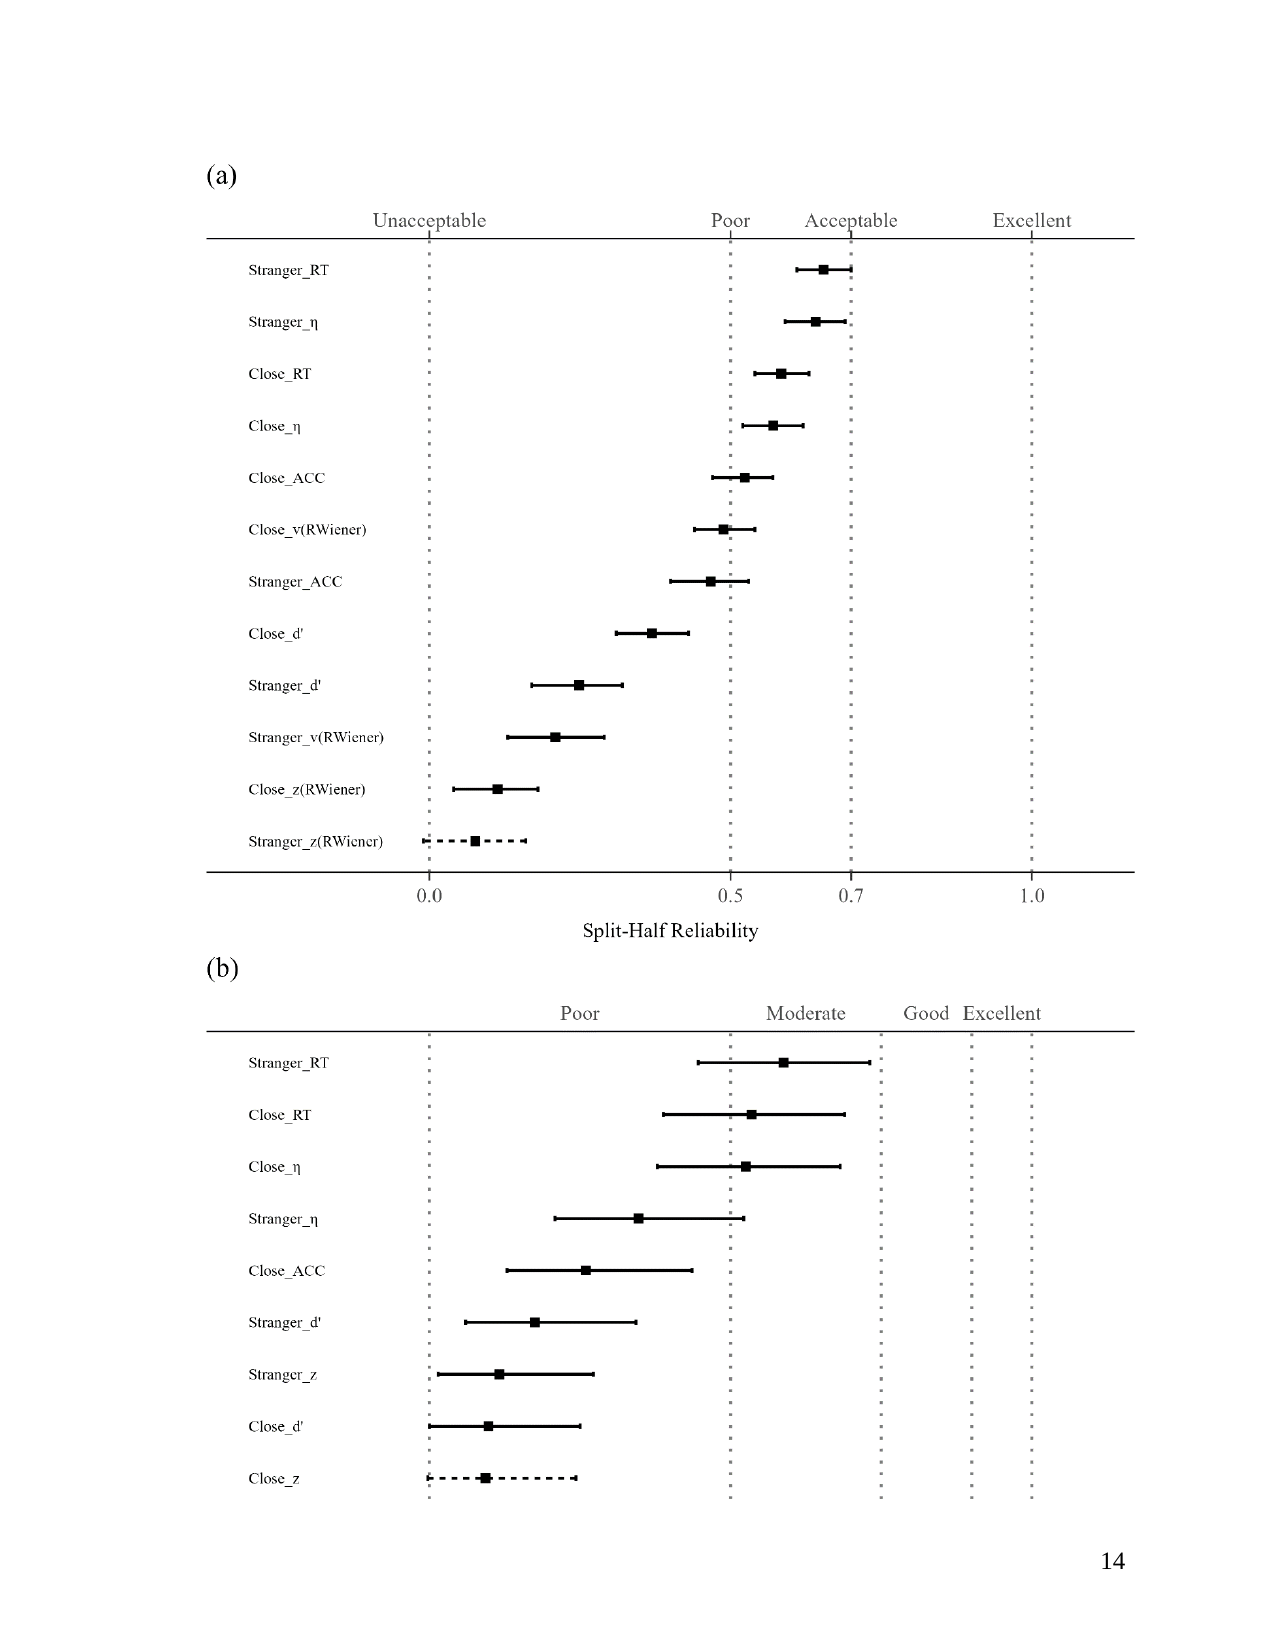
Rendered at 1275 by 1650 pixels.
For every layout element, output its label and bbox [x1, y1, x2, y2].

picture [150, 150, 1150, 1501]
